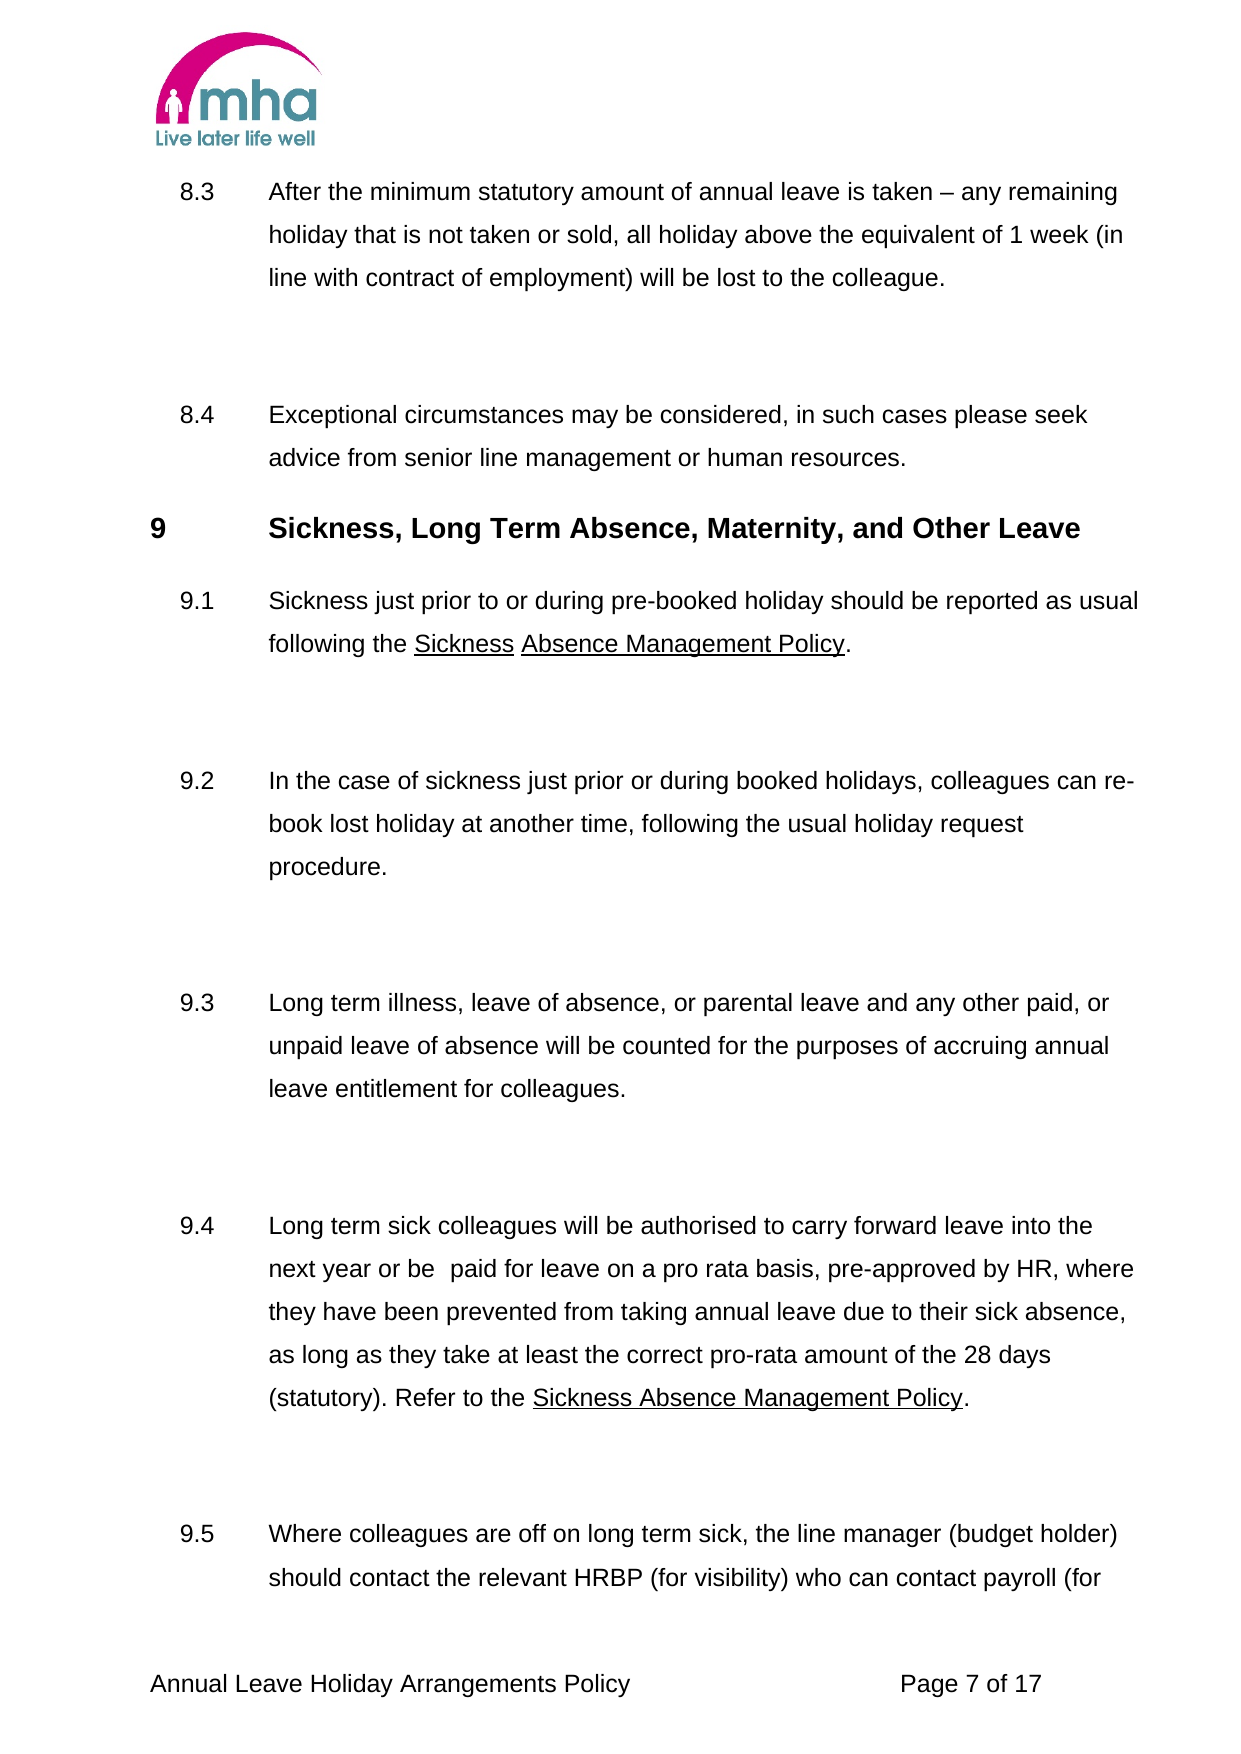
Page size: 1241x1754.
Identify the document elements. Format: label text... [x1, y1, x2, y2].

text Long term illness, leave of absence, or parental leave and any other paid, or unpaid leave of absence will be counted for the purposes of accruing annual leave entitlement for colleagues. [179, 988, 1146, 1103]
text Long term sick colleagues will be authorised to carry forward leave into the next year or be paid for leave on a pro rata basis, pre-approved by HR, where they have been prevented from taking annual leave due to their sick absence, as long as they take at least the correct pro-rata amount of the 28 days (statutory). Refer to the Sickness Absence Management Policy. [179, 1211, 1146, 1412]
picture [150, 25, 327, 150]
subtitle Sickness, Long Term Absence, Maternity, and Other Leave [150, 511, 1146, 544]
text Sickness just prior to or during pre-booked holiday should be reported as usual following the Sickness Absence Management Policy. [179, 586, 1146, 658]
text Exceptional circumstances may be considered, in such cases please seek advice from senior line management or human resources. [179, 400, 1146, 472]
text After the minimum statutory amount of annual leave is taken – any remaining holiday that is not taken or sold, all holiday above the equivalent of 1 week (in line with contract of employment) will be lost to the colleague. [179, 177, 1146, 292]
text In the case of sickness just prior or during booked holidays, colleagues can re-book lost holiday at another time, following the usual holiday request procedure. [179, 766, 1146, 881]
